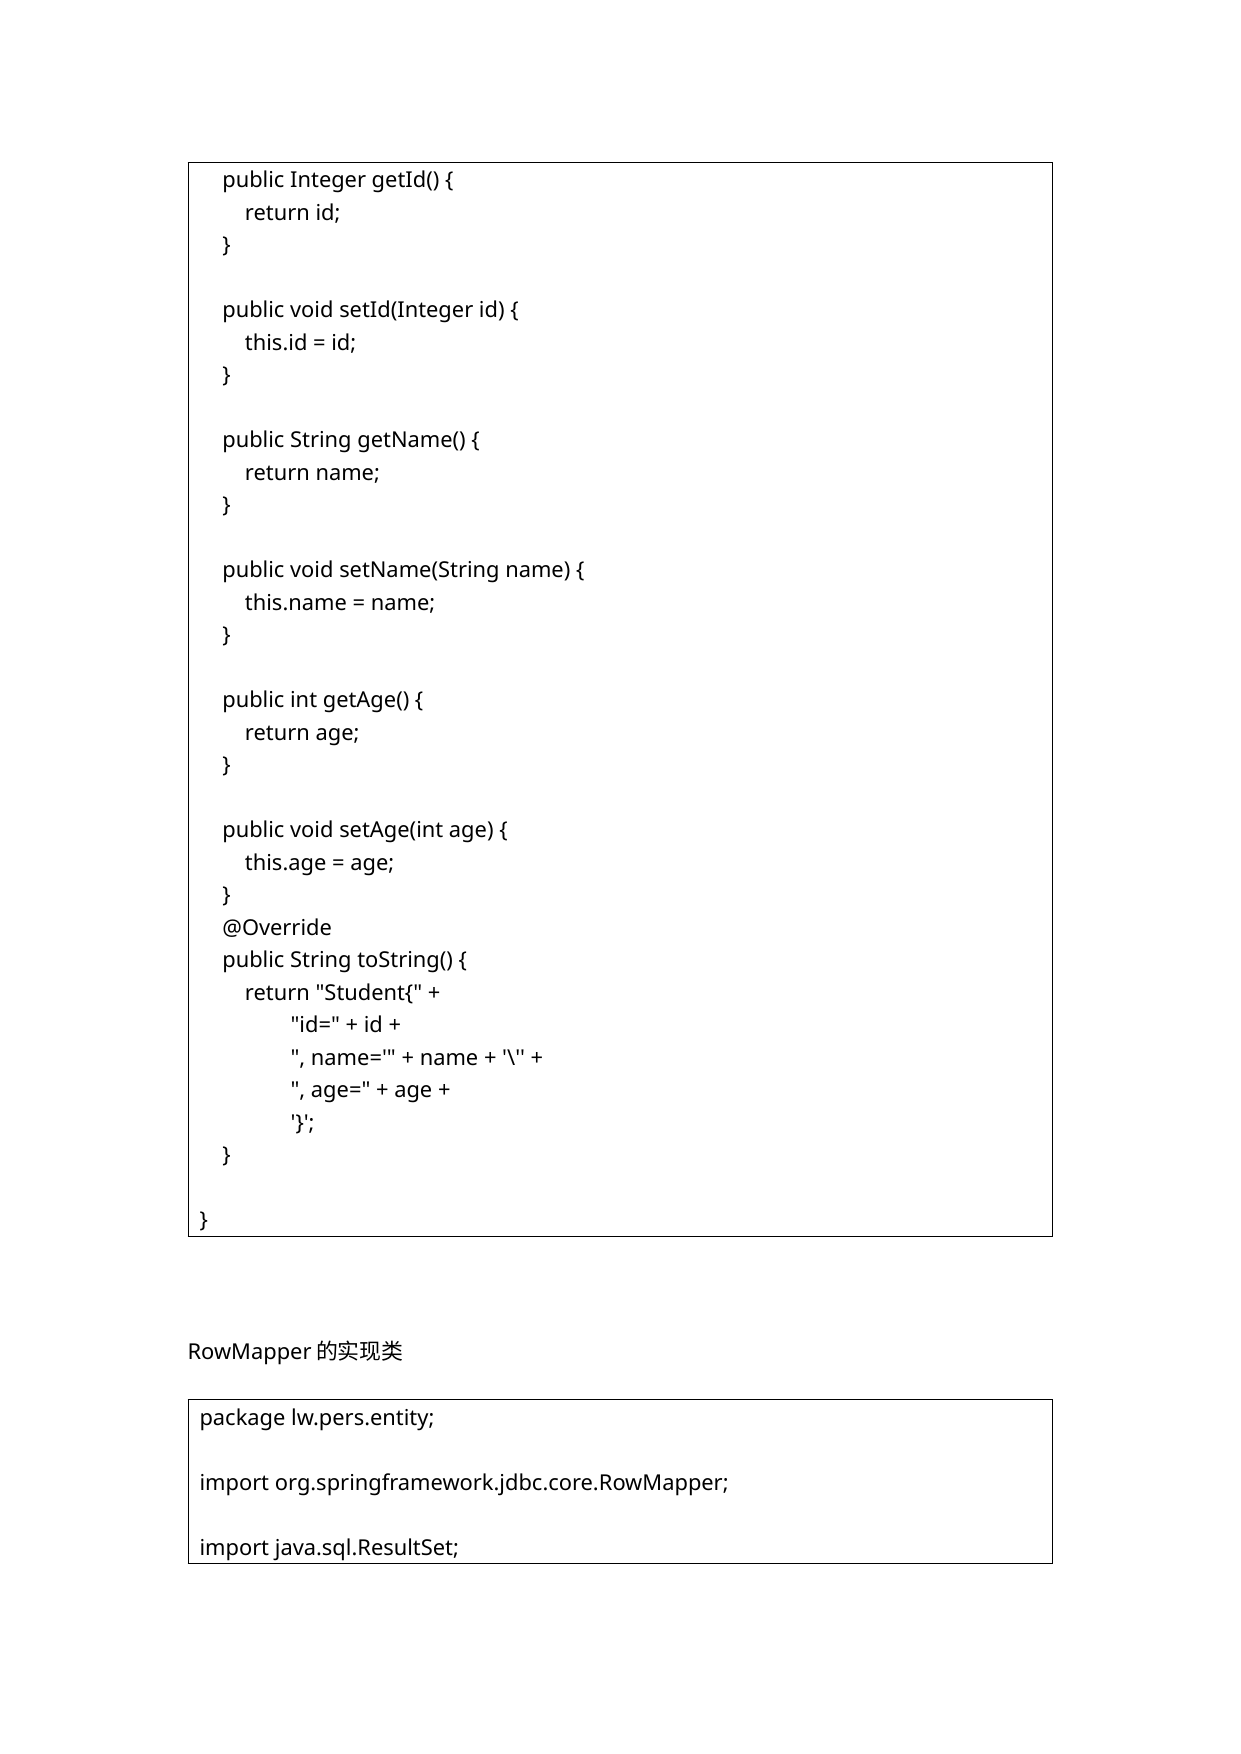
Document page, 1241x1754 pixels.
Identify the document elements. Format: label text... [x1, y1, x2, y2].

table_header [189, 163, 1052, 1236]
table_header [189, 1400, 1052, 1563]
text RowMapper的实现类 [187, 1334, 1053, 1367]
